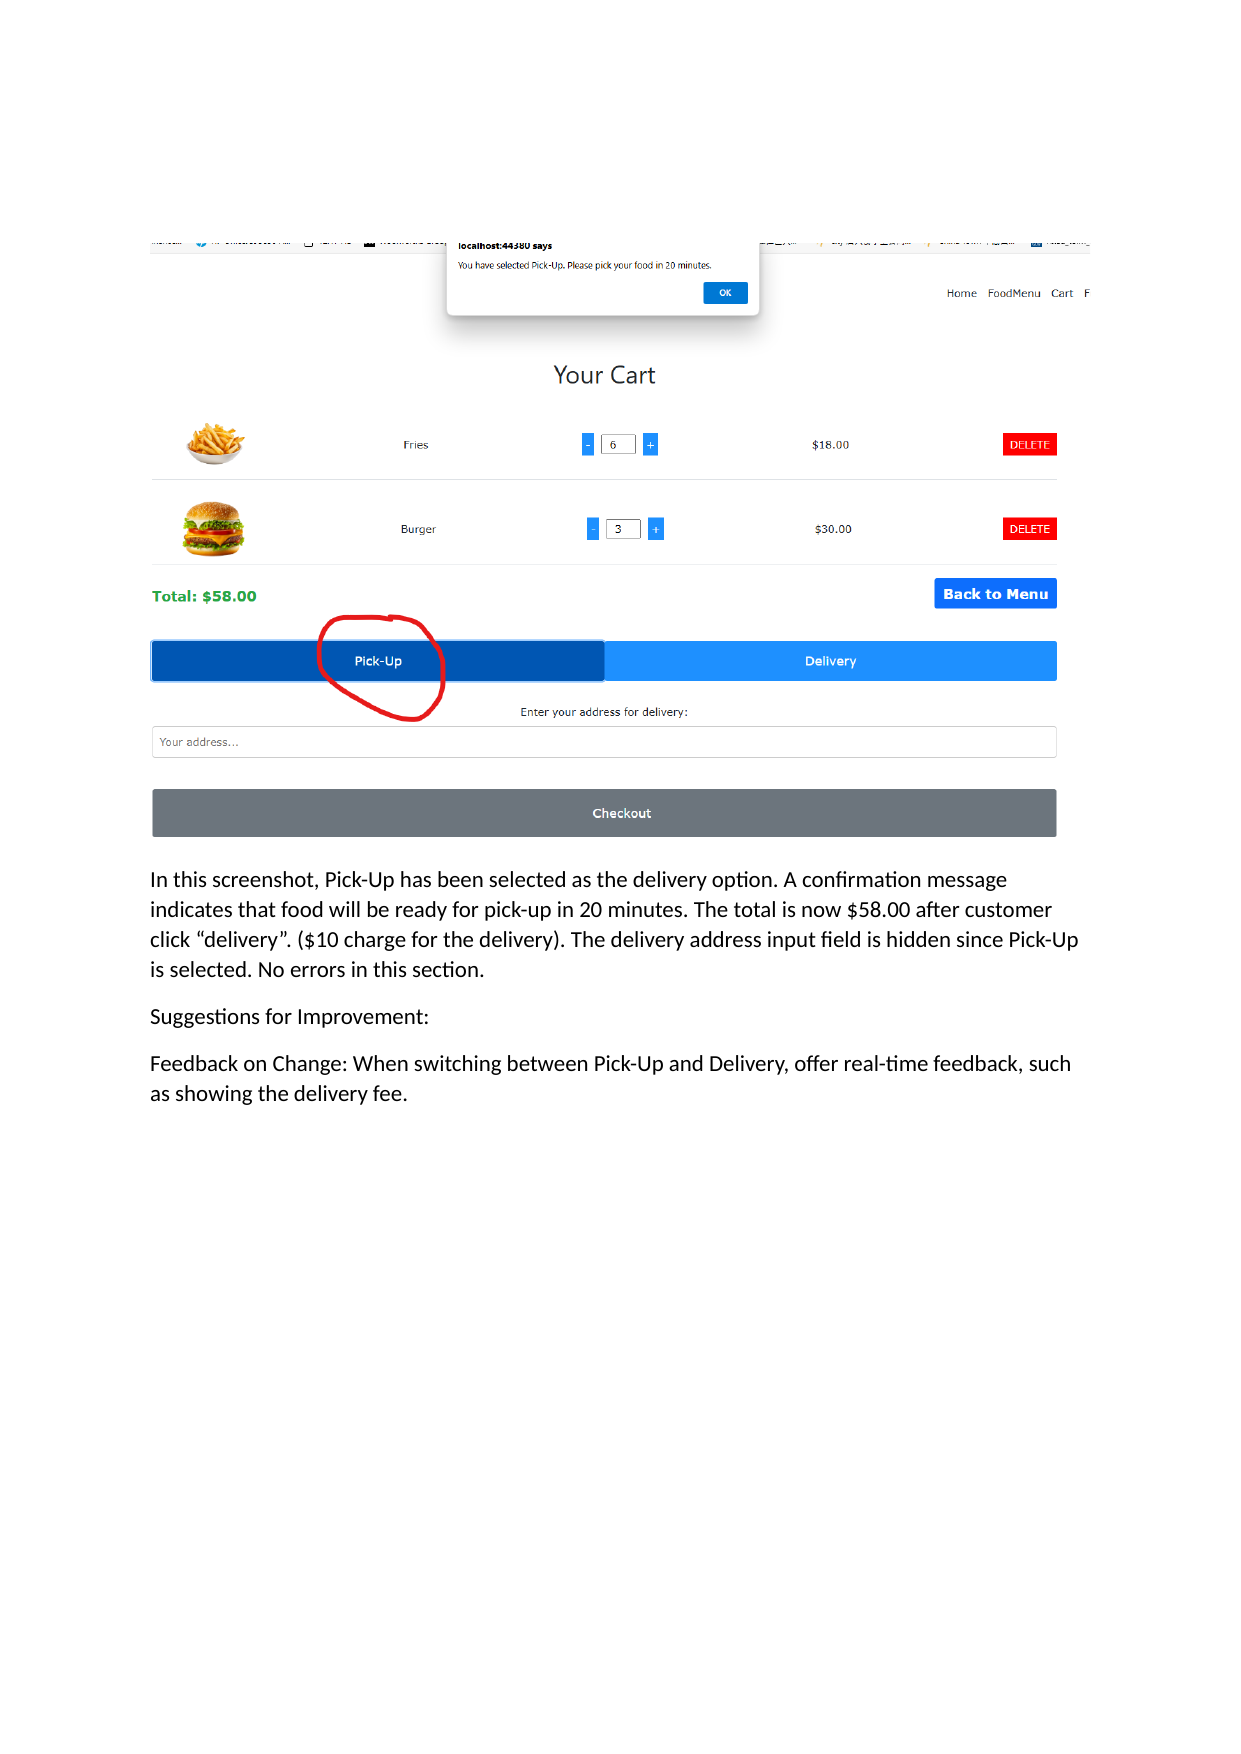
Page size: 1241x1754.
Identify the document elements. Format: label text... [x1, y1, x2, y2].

picture [150, 243, 1091, 846]
text Suggestions for Improvement: [150, 1002, 1090, 1030]
text In this screenshot, Pick-Up has been selected as the delivery option. A confirmation message indicates that food will be ready for pick-up in 20 minutes. The total is now $58.00 after customer click “delivery”. ($10 charge for the delivery). The delivery address input field is hidden since Pick-Up is selected. No errors in this section. [150, 865, 1090, 983]
text Feedback on Change: When switching between Pick-Up and Delivery, offer real-time feedback, such as showing the delivery fee. [150, 1049, 1090, 1107]
